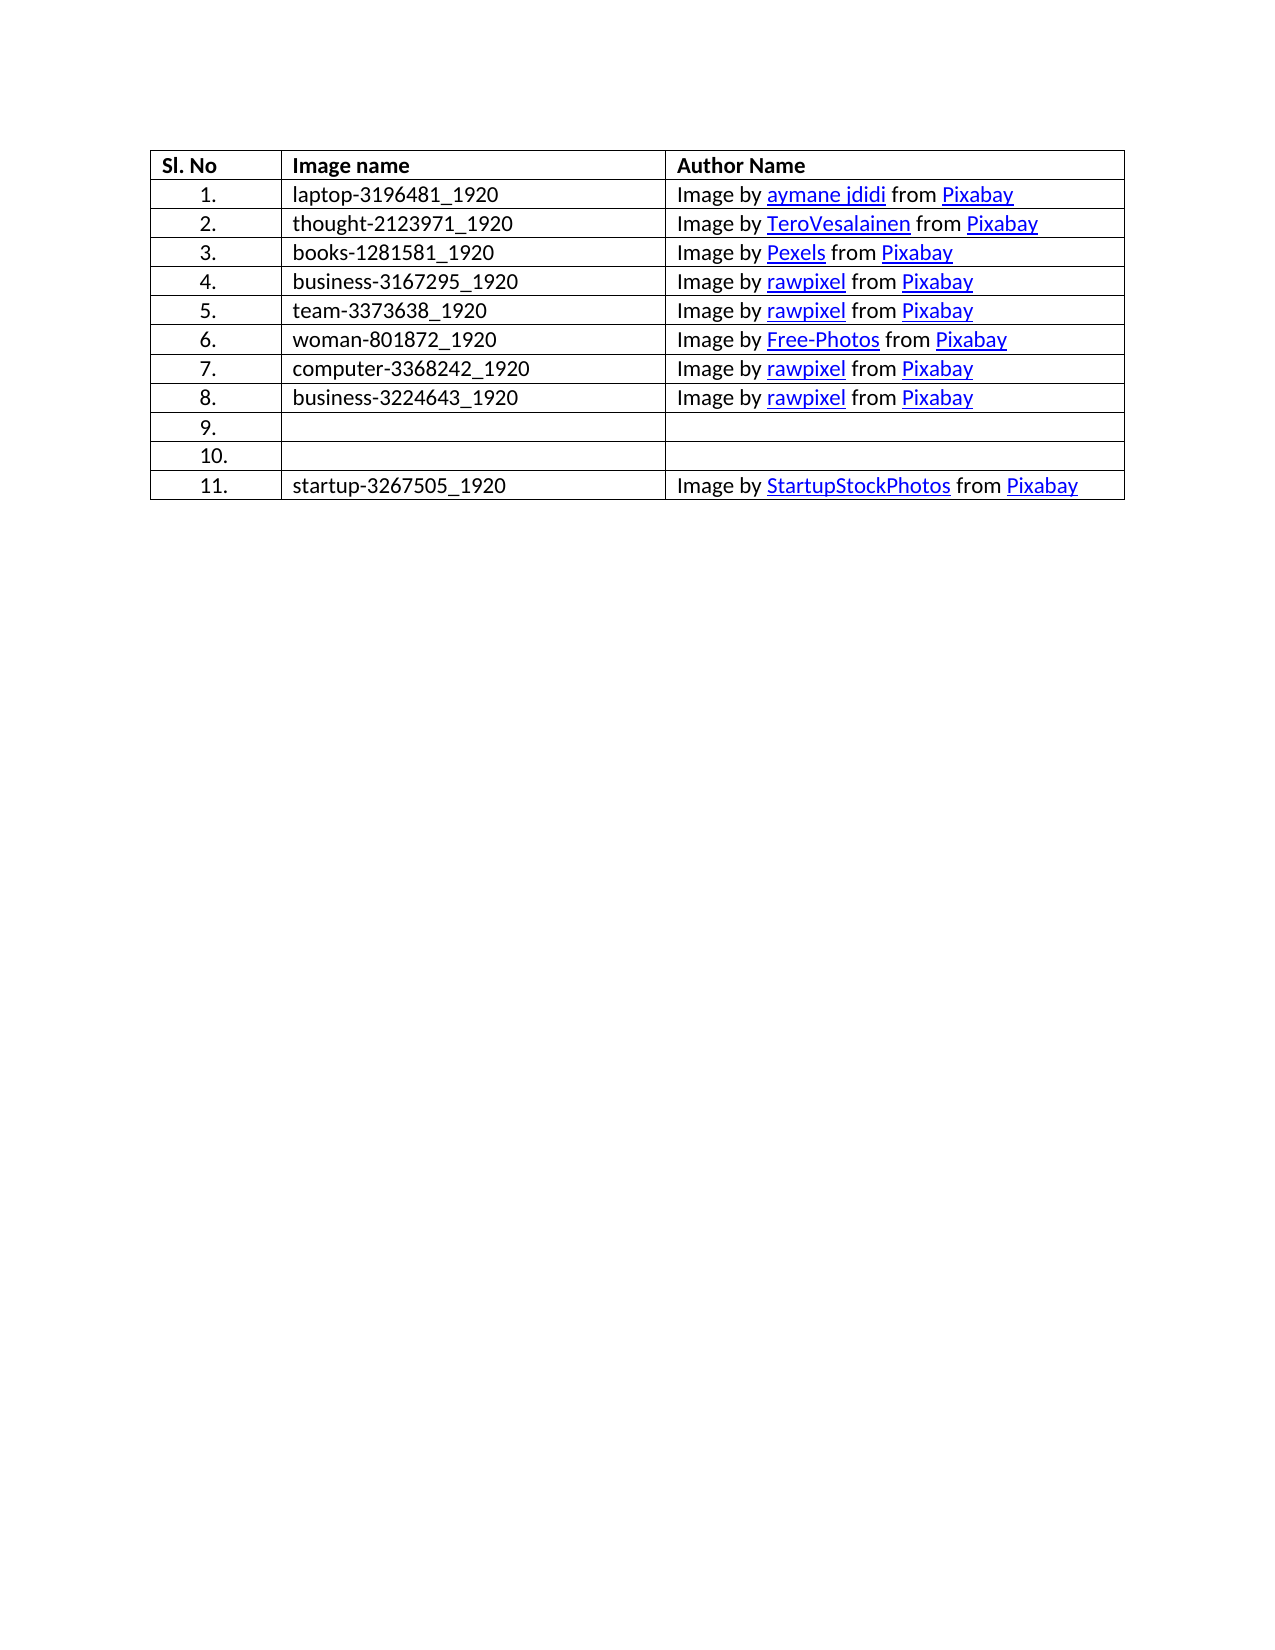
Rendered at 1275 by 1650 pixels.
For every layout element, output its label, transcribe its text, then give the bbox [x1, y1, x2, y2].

table_cell startup-3267505_1920 [282, 471, 665, 499]
table_cell [151, 238, 281, 266]
table_cell [151, 471, 281, 499]
table_cell Image by Free-Photos from Pixabay [666, 325, 1124, 353]
table_cell [151, 267, 281, 295]
table_cell [151, 296, 281, 324]
table_cell Image by Pexels from Pixabay [666, 238, 1124, 266]
table_cell business-3167295_1920 [282, 267, 665, 295]
table_header Image name [282, 151, 665, 179]
table_cell [666, 442, 1124, 470]
table_cell [151, 180, 281, 208]
table_cell [151, 384, 281, 412]
table_cell [666, 413, 1124, 441]
table_cell computer-3368242_1920 [282, 355, 665, 382]
table_cell [151, 413, 281, 441]
table_cell Image by StartupStockPhotos from Pixabay [666, 471, 1124, 499]
table_cell Image by rawpixel from Pixabay [666, 267, 1124, 295]
table_cell Image by rawpixel from Pixabay [666, 296, 1124, 324]
table_cell thought-2123971_1920 [282, 209, 665, 237]
table_cell Image by TeroVesalainen from Pixabay [666, 209, 1124, 237]
table_header Author Name [666, 151, 1124, 179]
table_cell laptop-3196481_1920 [282, 180, 665, 208]
table_cell Image by rawpixel from Pixabay [666, 384, 1124, 412]
table_cell [151, 355, 281, 382]
table_cell [282, 442, 665, 470]
table_cell [282, 413, 665, 441]
table_cell [151, 209, 281, 237]
table_cell [151, 442, 281, 470]
table_cell books-1281581_1920 [282, 238, 665, 266]
table_cell Image by aymane jdidi from Pixabay [666, 180, 1124, 208]
table_cell woman-801872_1920 [282, 325, 665, 353]
table_cell [151, 325, 281, 353]
table_cell business-3224643_1920 [282, 384, 665, 412]
table_header Sl. No [151, 151, 281, 179]
table_cell team-3373638_1920 [282, 296, 665, 324]
table_cell Image by rawpixel from Pixabay [666, 355, 1124, 382]
